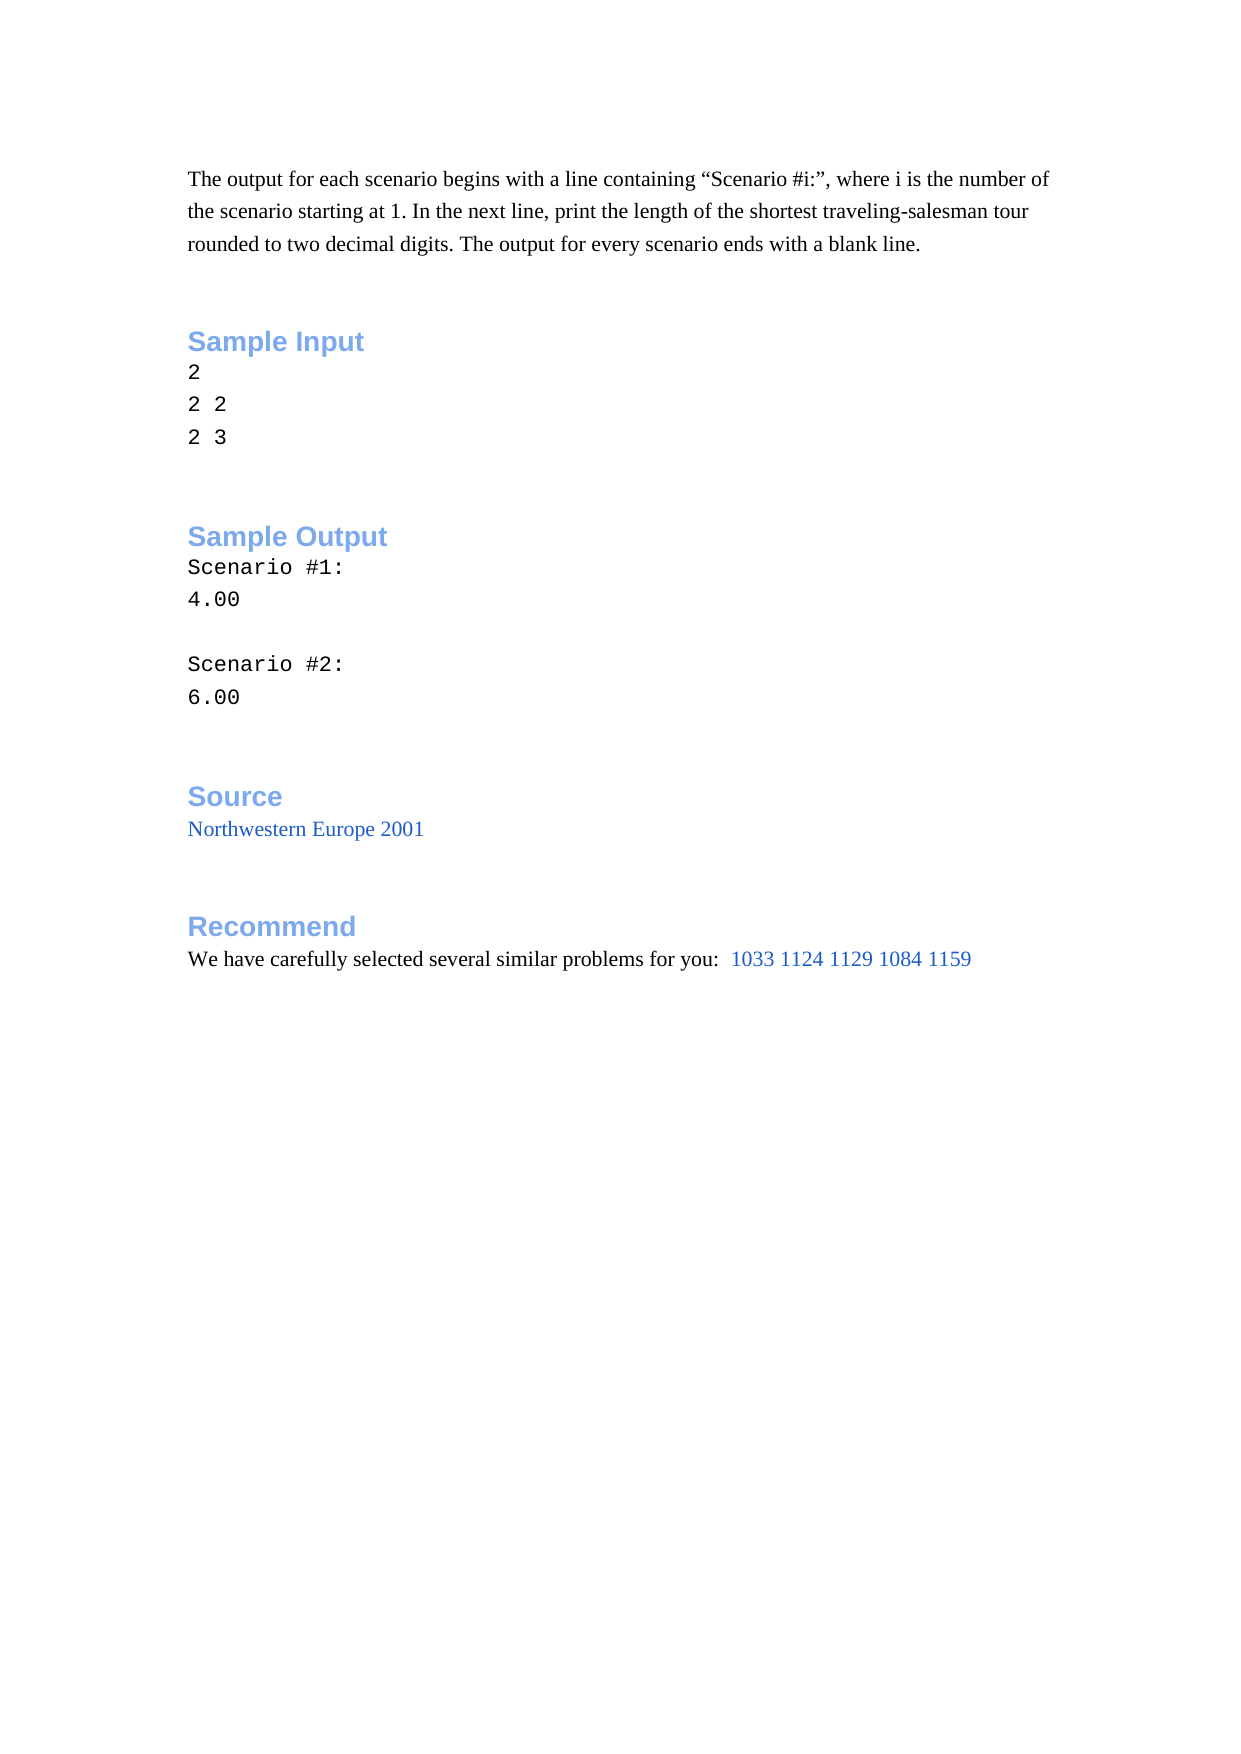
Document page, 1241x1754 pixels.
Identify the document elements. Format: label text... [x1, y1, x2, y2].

text 2 [187, 357, 1053, 389]
text The output for each scenario begins with a line containing “Scenario #i:”, where i is the number of the scenario starting at 1. In the next line, print the length of the shortest traveling-salesman tour rounded to two decimal digits. The output for every scenario ends with a blank line. [187, 162, 1053, 259]
text Recommend [187, 909, 1053, 942]
text Sample Output [187, 519, 1053, 552]
text Sample Input [187, 324, 1053, 357]
text Source [187, 779, 1053, 812]
text Scenario #2: [187, 649, 1053, 682]
text 2 3 [187, 422, 1053, 454]
text 2 2 [187, 389, 1053, 422]
text 4.00 [187, 584, 1053, 617]
text 6.00 [187, 682, 1053, 714]
text Northwestern Europe 2001 [187, 812, 1053, 844]
text Scenario #1: [187, 552, 1053, 584]
text We have carefully selected several similar problems for you: 1033 1124 1129 1084 1159 [187, 942, 1053, 974]
